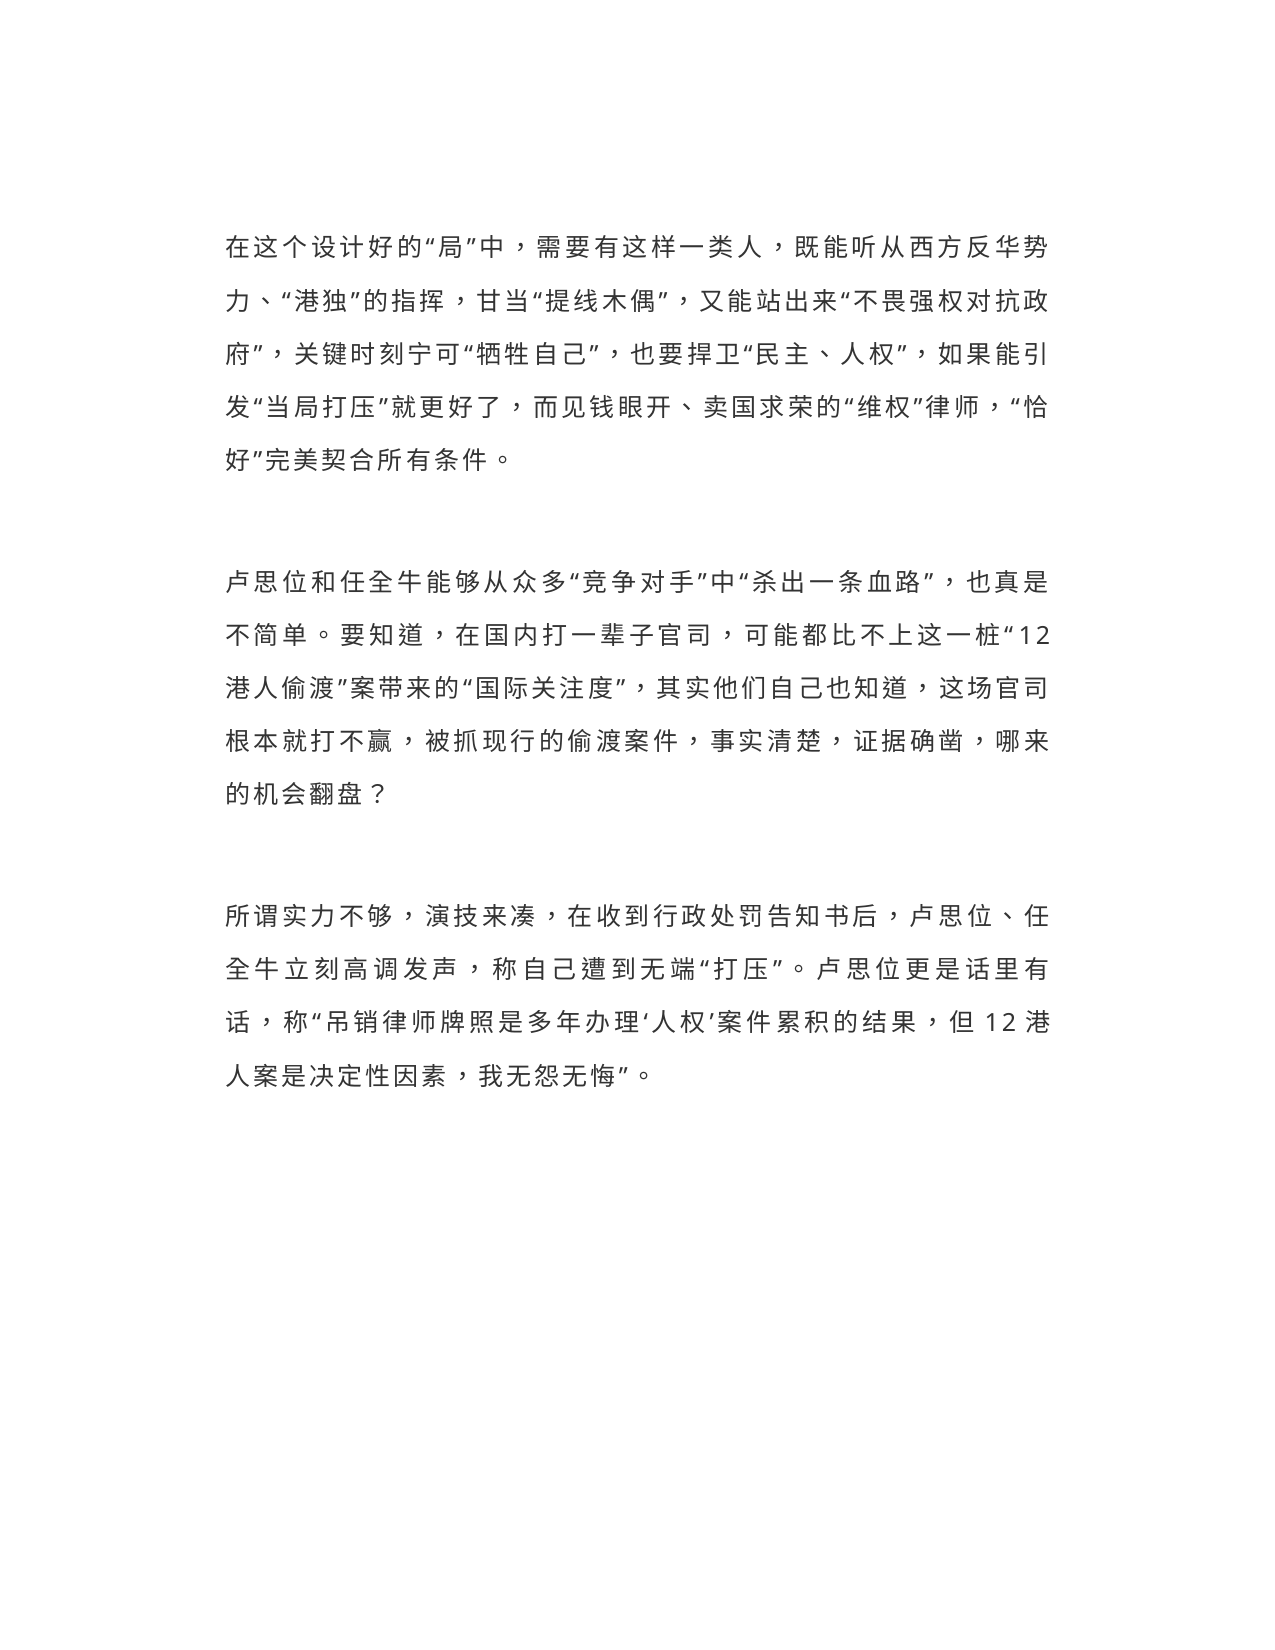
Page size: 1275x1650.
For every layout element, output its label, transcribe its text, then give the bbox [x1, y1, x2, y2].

text 所谓实力不够，演技来凑，在收到行政处罚告知书后，卢思位、任全牛立刻高调发声，称自己遭到无端“打压”。卢思位更是话里有话，称“吊销律师牌照是多年办理‘人权’案件累积的结果，但12港人案是决定性因素，我无怨无悔”。 [225, 880, 1050, 1092]
text 在这个设计好的“局”中，需要有这样一类人，既能听从西方反华势力、“港独”的指挥，甘当“提线木偶”，又能站出来“不畏强权对抗政府”，关键时刻宁可“牺牲自己”，也要捍卫“民主、人权”，如果能引发“当局打压”就更好了，而见钱眼开、卖国求荣的“维权”律师，“恰好”完美契合所有条件。 [225, 211, 1050, 477]
text 卢思位和任全牛能够从众多“竞争对手”中“杀出一条血路”，也真是不简单。要知道，在国内打一辈子官司，可能都比不上这一桩“12港人偷渡”案带来的“国际关注度”，其实他们自己也知道，这场官司根本就打不赢，被抓现行的偷渡案件，事实清楚，证据确凿，哪来的机会翻盘？ [225, 545, 1050, 811]
